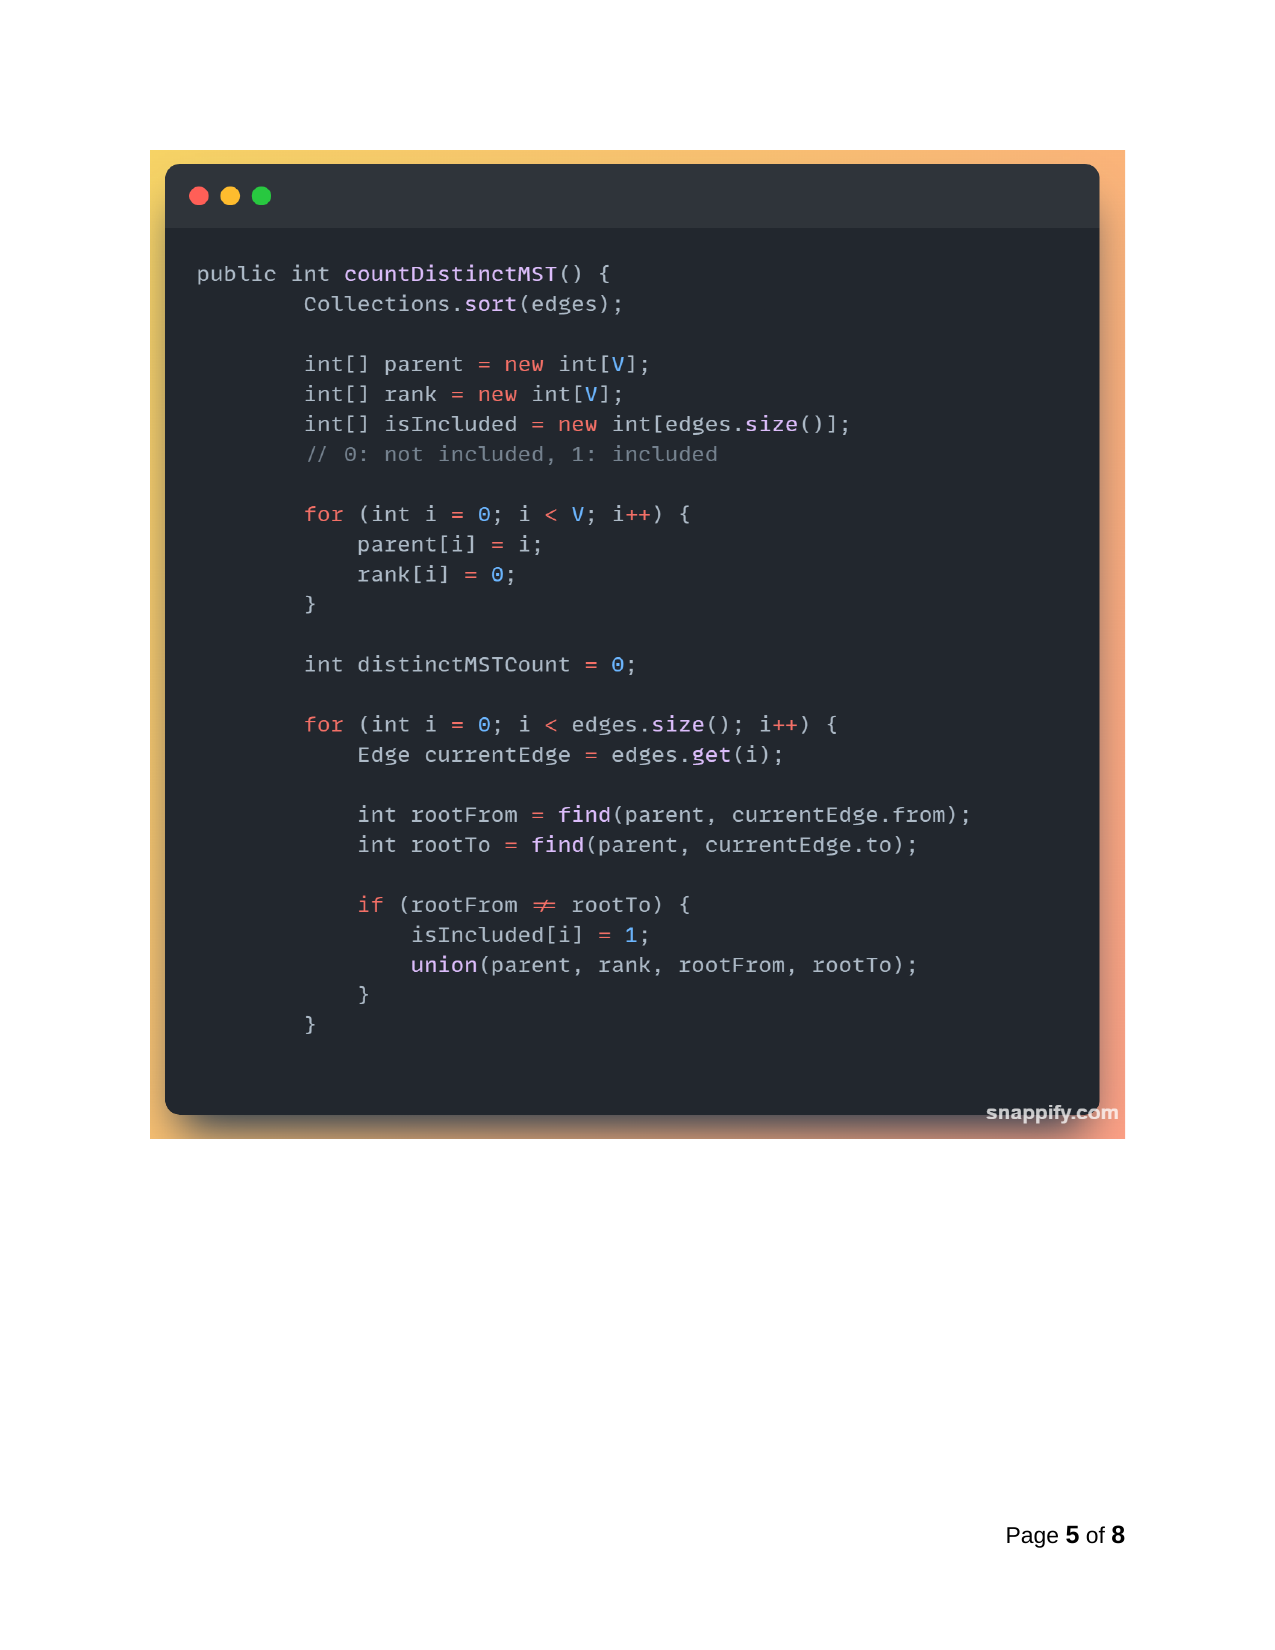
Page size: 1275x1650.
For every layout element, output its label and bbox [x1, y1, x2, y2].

picture [150, 150, 1125, 1139]
